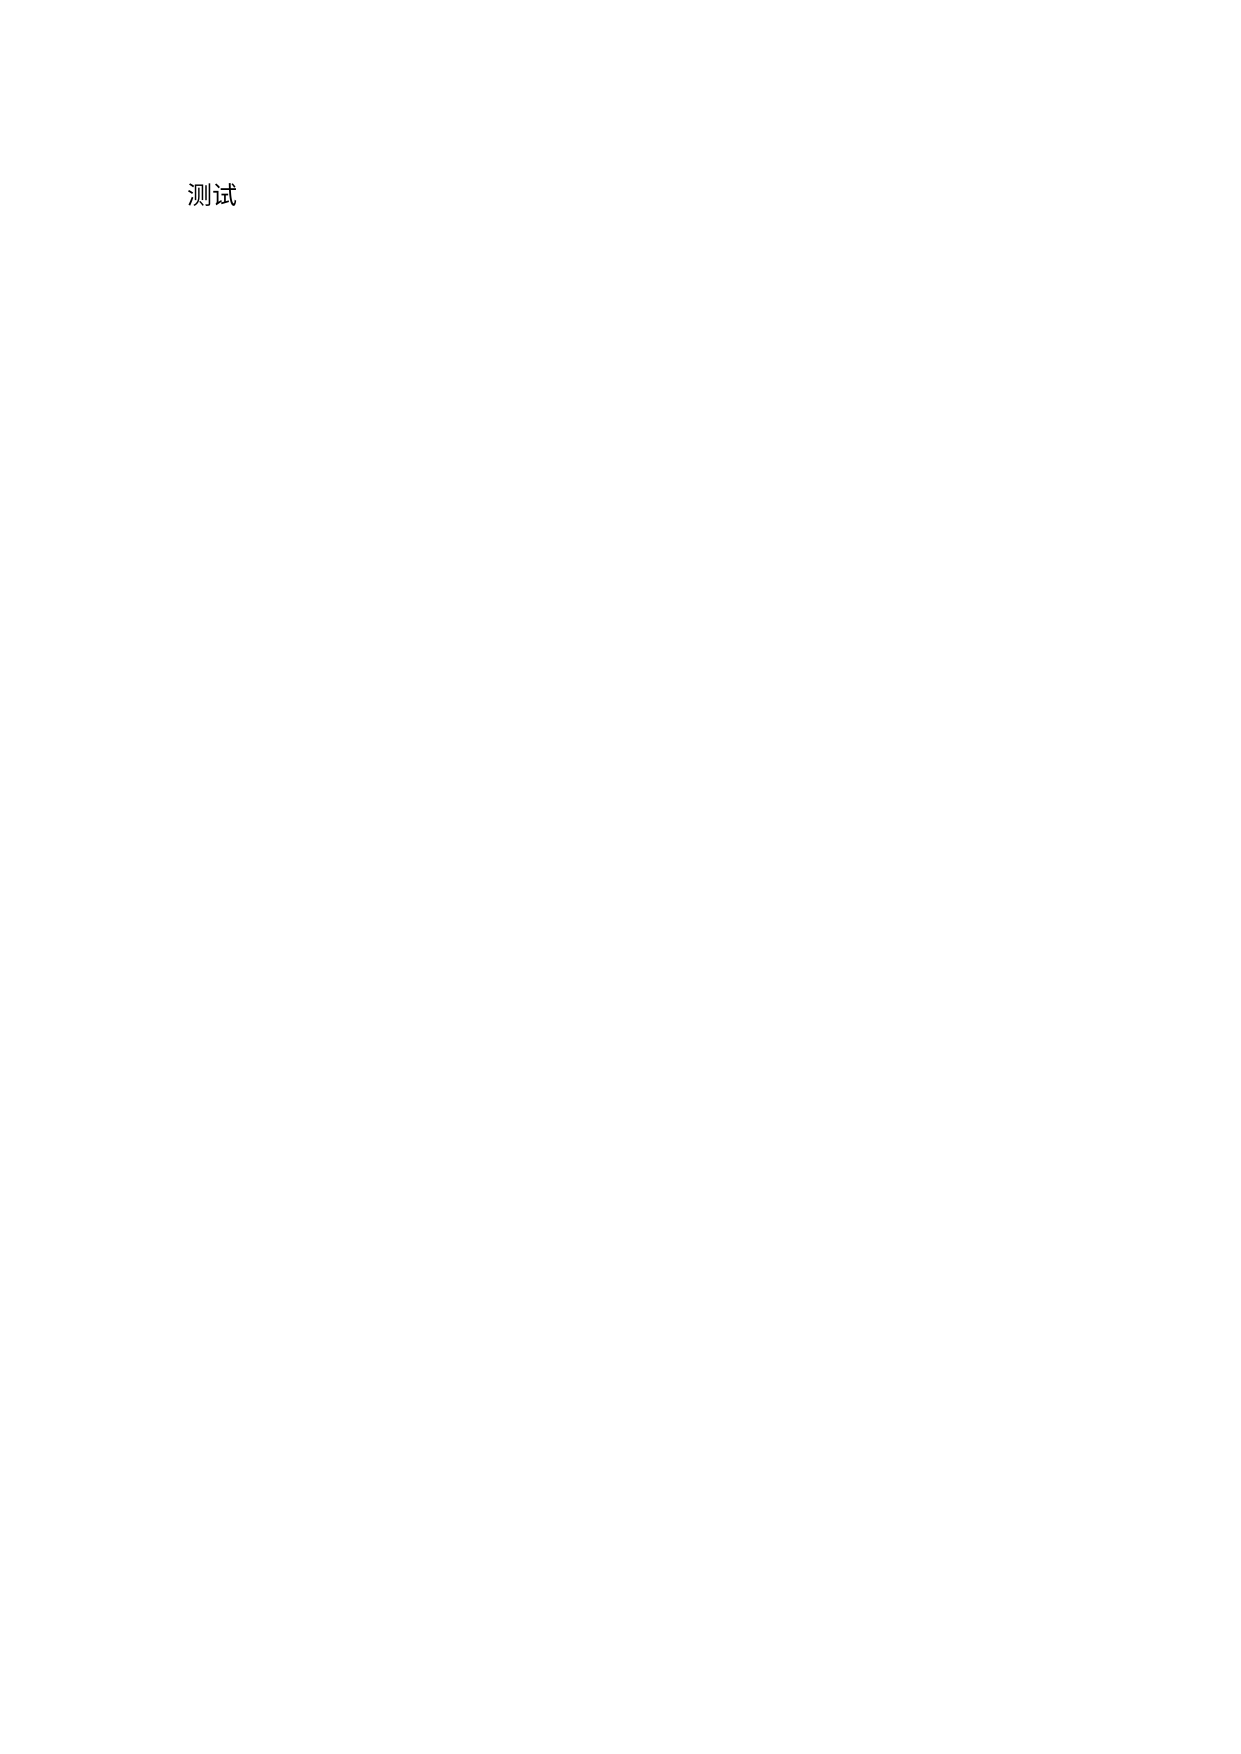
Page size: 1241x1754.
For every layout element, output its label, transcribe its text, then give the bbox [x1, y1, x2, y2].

text 测试 [187, 172, 1053, 216]
